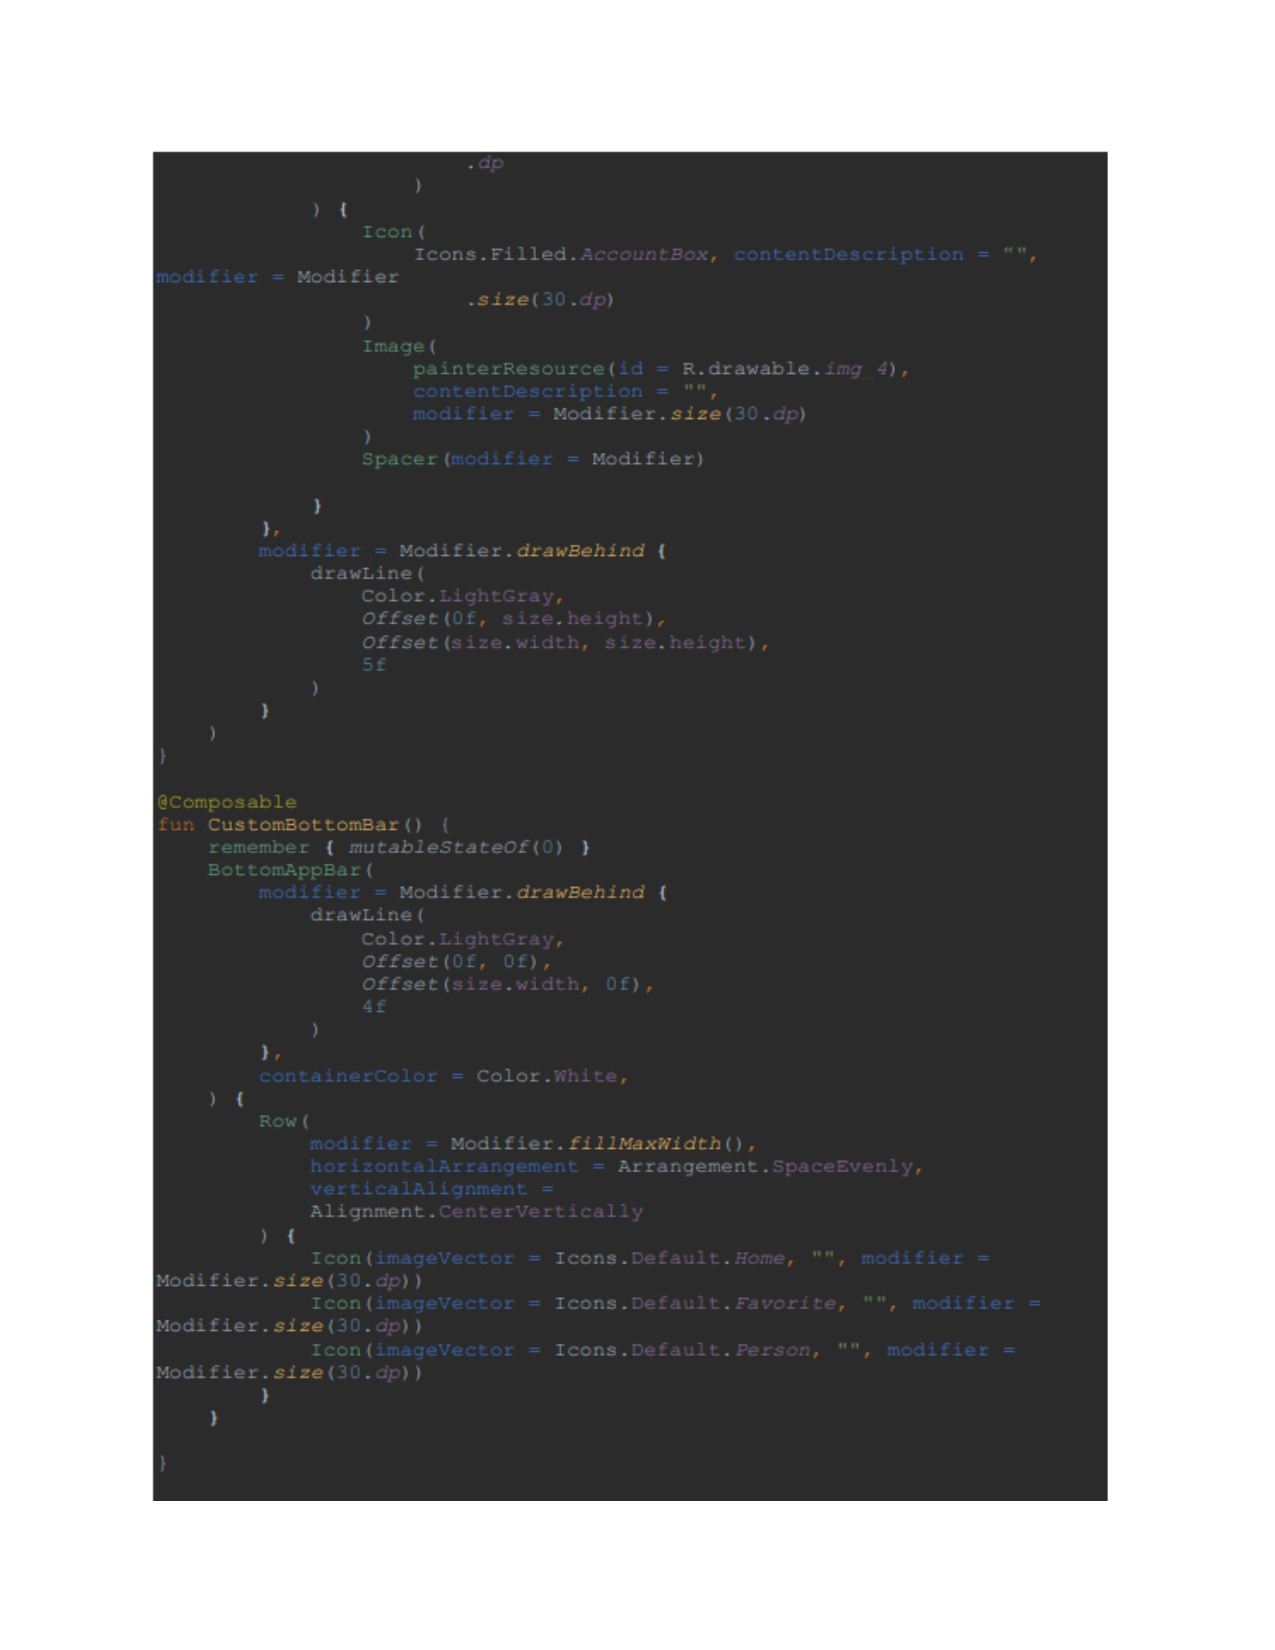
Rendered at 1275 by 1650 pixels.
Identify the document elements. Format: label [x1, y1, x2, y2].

picture [150, 150, 1108, 1501]
